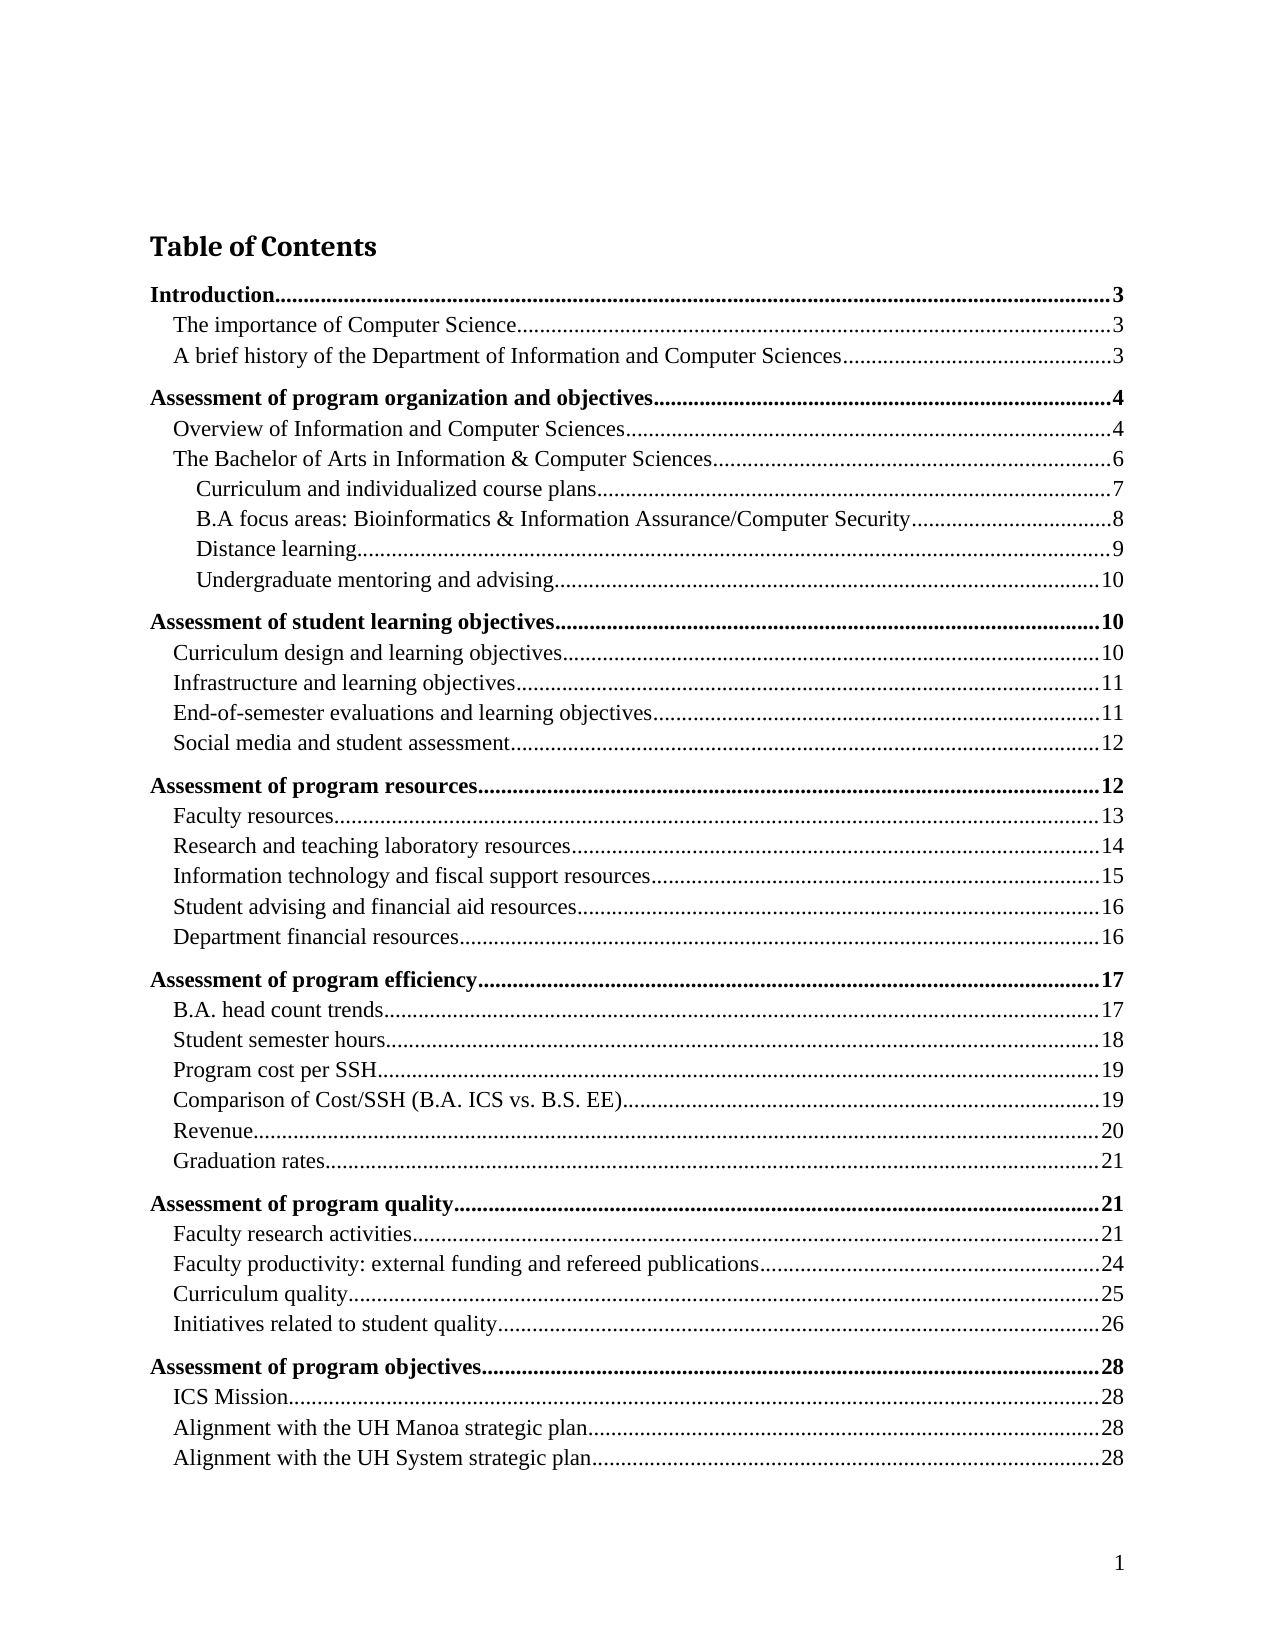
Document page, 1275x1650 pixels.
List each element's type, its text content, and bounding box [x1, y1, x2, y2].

text Introduction 3 [150, 281, 1125, 308]
text Infrastructure and learning objectives 11 [173, 669, 1125, 695]
text Graduation rates 21 [173, 1147, 1125, 1173]
text ICS Mission 28 [173, 1383, 1125, 1410]
text Student advising and financial aid resources 16 [173, 893, 1125, 919]
subtitle Table of Contents [150, 230, 1125, 264]
text Revenue 20 [173, 1117, 1125, 1143]
text Assessment of program efficiency 17 [150, 966, 1125, 992]
text Alignment with the UH System strategic plan 28 [173, 1444, 1125, 1470]
text Student semester hours 18 [173, 1026, 1125, 1052]
text The Bachelor of Arts in Information & Computer Sciences 6 [173, 445, 1125, 471]
text Undergraduate mentoring and advising 10 [196, 566, 1125, 592]
text Assessment of student learning objectives 10 [150, 608, 1125, 635]
text Curriculum and individualized course plans 7 [196, 475, 1125, 501]
text Assessment of program quality 21 [150, 1189, 1125, 1216]
text Initiatives related to student quality 26 [173, 1310, 1125, 1337]
text Curriculum quality 25 [173, 1280, 1125, 1307]
text Assessment of program resources 12 [150, 772, 1125, 798]
text Program cost per SSH 19 [173, 1056, 1125, 1083]
text Overview of Information and Computer Sciences 4 [173, 414, 1125, 441]
text Department financial resources 16 [173, 923, 1125, 949]
text Social media and student assessment 12 [173, 729, 1125, 756]
text The importance of Computer Science 3 [173, 311, 1125, 338]
text Faculty research activities 21 [173, 1220, 1125, 1246]
text Faculty productivity: external funding and refereed publications 24 [173, 1250, 1125, 1276]
text Assessment of program organization and objectives 4 [150, 384, 1125, 411]
text Research and teaching laboratory resources 14 [173, 832, 1125, 859]
text Comparison of Cost/SSH (B.A. ICS vs. B.S. EE) 19 [173, 1086, 1125, 1113]
text Information technology and fiscal support resources 15 [173, 862, 1125, 889]
text Assessment of program objectives 28 [150, 1353, 1125, 1379]
text B.A focus areas: Bioinformatics & Information Assurance/Computer Security 8 [196, 505, 1125, 532]
text Faculty resources 13 [173, 802, 1125, 828]
text Alignment with the UH Manoa strategic plan 28 [173, 1413, 1125, 1440]
text Distance learning 9 [196, 535, 1125, 562]
text B.A. head count trends 17 [173, 996, 1125, 1022]
text End-of-semester evaluations and learning objectives 11 [173, 699, 1125, 725]
text A brief history of the Department of Information and Computer Sciences 3 [173, 342, 1125, 368]
text Curriculum design and learning objectives 10 [173, 638, 1125, 665]
